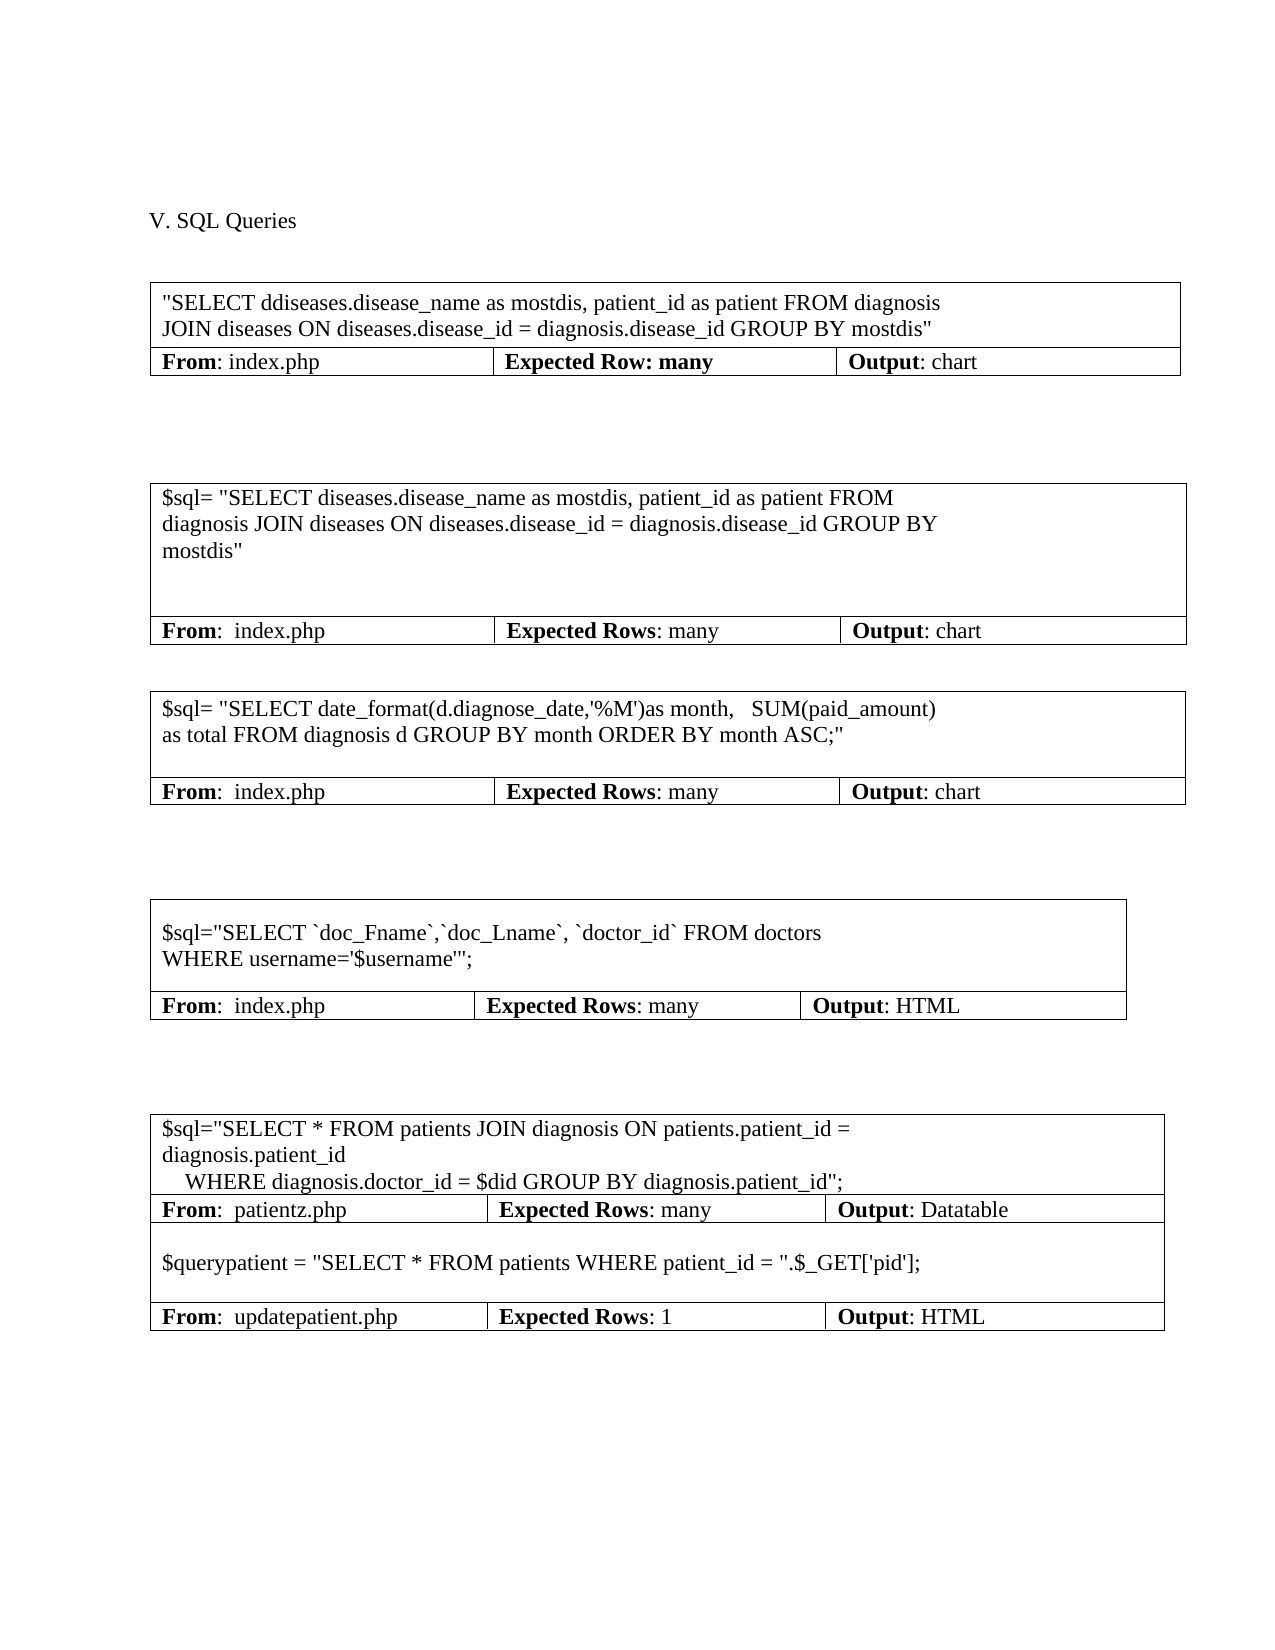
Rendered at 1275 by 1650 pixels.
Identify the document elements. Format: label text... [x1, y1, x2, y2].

table_header $sql="SELECT * FROM patients JOIN diagnosis ON patients.patient_id = diagnosis.patient_id WHERE diagnosis.doctor_id = $did GROUP BY diagnosis.patient_id"; [151, 1115, 1164, 1194]
table_cell $querypatient = "SELECT * FROM patients WHERE patient_id = ".$_GET['pid']; [151, 1223, 1164, 1302]
table_cell Expected Rows: many [495, 778, 839, 804]
table_header $sql= "SELECT diseases.disease_name as mostdis, patient_id as patient FROM diagnosis JOIN diseases ON diseases.disease_id = diagnosis.disease_id GROUP BY mostdis" [151, 484, 1186, 616]
table_cell From: index.php [151, 617, 494, 643]
table_cell Output: chart [840, 778, 1185, 804]
table_cell Output: Datatable [826, 1195, 1164, 1222]
table_cell Output: HTML [826, 1303, 1164, 1329]
table_header $sql="SELECT `doc_Fname`,`doc_Lname`, `doctor_id` FROM doctors WHERE username='$username'"; [151, 900, 1126, 991]
table_cell Output: chart [837, 348, 1180, 374]
table_cell Expected Row: many [494, 348, 836, 374]
table_cell From: index.php [151, 778, 494, 804]
table_cell From: updatepatient.php [151, 1303, 487, 1329]
table_header "SELECT ddiseases.disease_name as mostdis, patient_id as patient FROM diagnosis JOIN diseases ON diseases.disease_id = diagnosis.disease_id GROUP BY mostdis" [151, 283, 1180, 347]
table_header $sql= "SELECT date_format(d.diagnose_date,'%M')as month, SUM(paid_amount) as total FROM diagnosis d GROUP BY month ORDER BY month ASC;" [151, 692, 1185, 777]
text V. SQL Queries [148, 207, 1116, 234]
table_cell Output: HTML [801, 992, 1126, 1019]
table_cell From: index.php [151, 348, 493, 374]
table_cell Expected Rows: many [475, 992, 800, 1019]
table_cell Expected Rows: many [495, 617, 840, 643]
table_cell Expected Rows: 1 [488, 1303, 825, 1329]
table_cell From: index.php [151, 992, 474, 1019]
table_cell From: patientz.php [151, 1195, 487, 1222]
table_cell Output: chart [841, 617, 1186, 643]
table_cell Expected Rows: many [488, 1195, 825, 1222]
